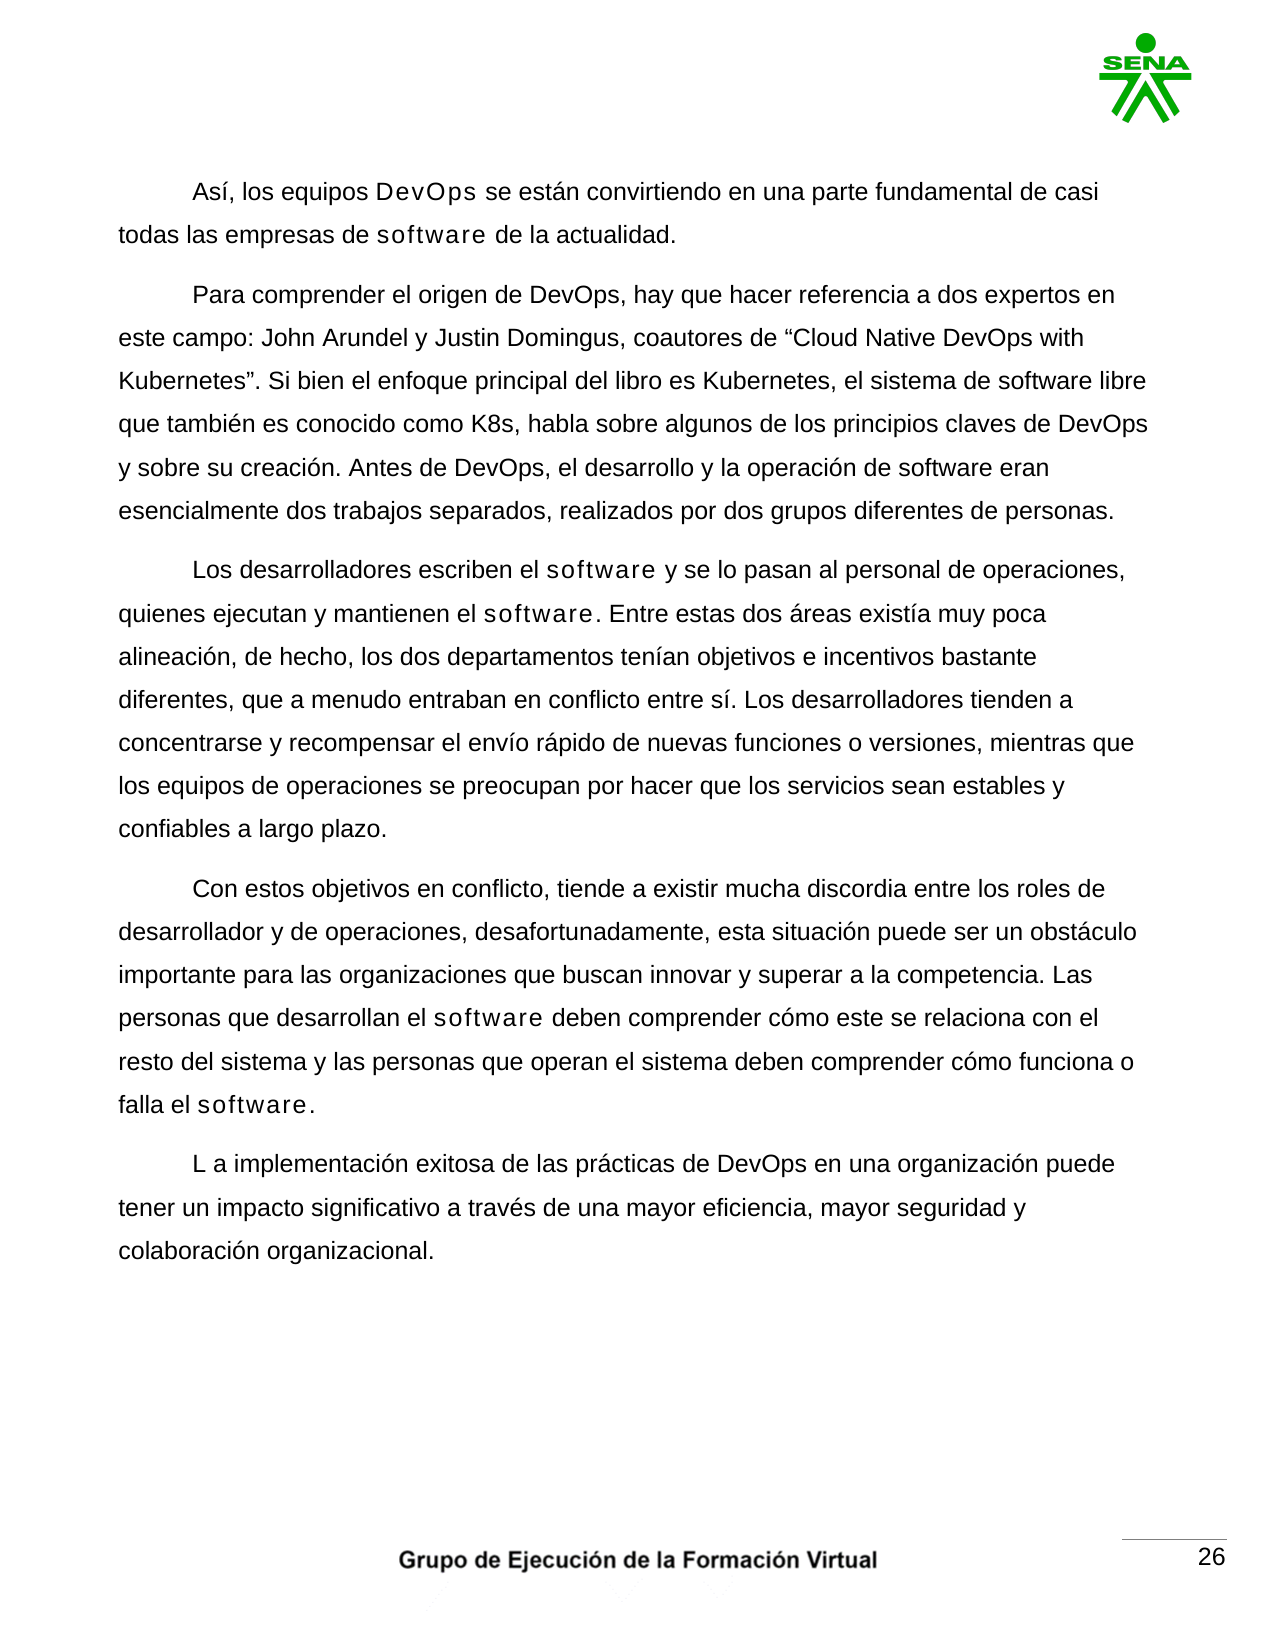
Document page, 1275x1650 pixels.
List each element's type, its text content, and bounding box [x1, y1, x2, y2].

text Para comprender el origen de DevOps, hay que hacer referencia a dos expertos en este campo: John Arundel y Justin Domingus, coautores de “Cloud Native DevOps with Kubernetes”. Si bien el enfoque principal del libro es Kubernetes, el sistema de software libre que también es conocido como K8s, habla sobre algunos de los principios claves de DevOps y sobre su creación. Antes de DevOps, el desarrollo y la operación de software eran esencialmente dos trabajos separados, realizados por dos grupos diferentes de personas. [118, 280, 1157, 524]
text Los desarrolladores escriben el software y se lo pasan al personal de operaciones, quienes ejecutan y mantienen el software. Entre estas dos áreas existía muy poca alineación, de hecho, los dos departamentos tenían objetivos e incentivos bastante diferentes, que a menudo entraban en conflicto entre sí. Los desarrolladores tienden a concentrarse y recompensar el envío rápido de nuevas funciones o versiones, mientras que los equipos de operaciones se preocupan por hacer que los servicios sean estables y confiables a largo plazo. [118, 556, 1157, 843]
picture [0, 1500, 1275, 1611]
text L a implementación exitosa de las prácticas de DevOps en una organización puede tener un impacto significativo a través de una mayor eficiencia, mayor seguridad y colaboración organizacional. [118, 1149, 1157, 1264]
picture [1099, 33, 1192, 123]
text Así, los equipos DevOps se están convirtiendo en una parte fundamental de casi todas las empresas de software de la actualidad. [118, 177, 1157, 249]
text Con estos objetivos en conflicto, tiende a existir mucha discordia entre los roles de desarrollador y de operaciones, desafortunadamente, esta situación puede ser un obstáculo importante para las organizaciones que buscan innovar y superar a la competencia. Las personas que desarrollan el software deben comprender cómo este se relaciona con el resto del sistema y las personas que operan el sistema deben comprender cómo funciona o falla el software. [118, 874, 1157, 1118]
